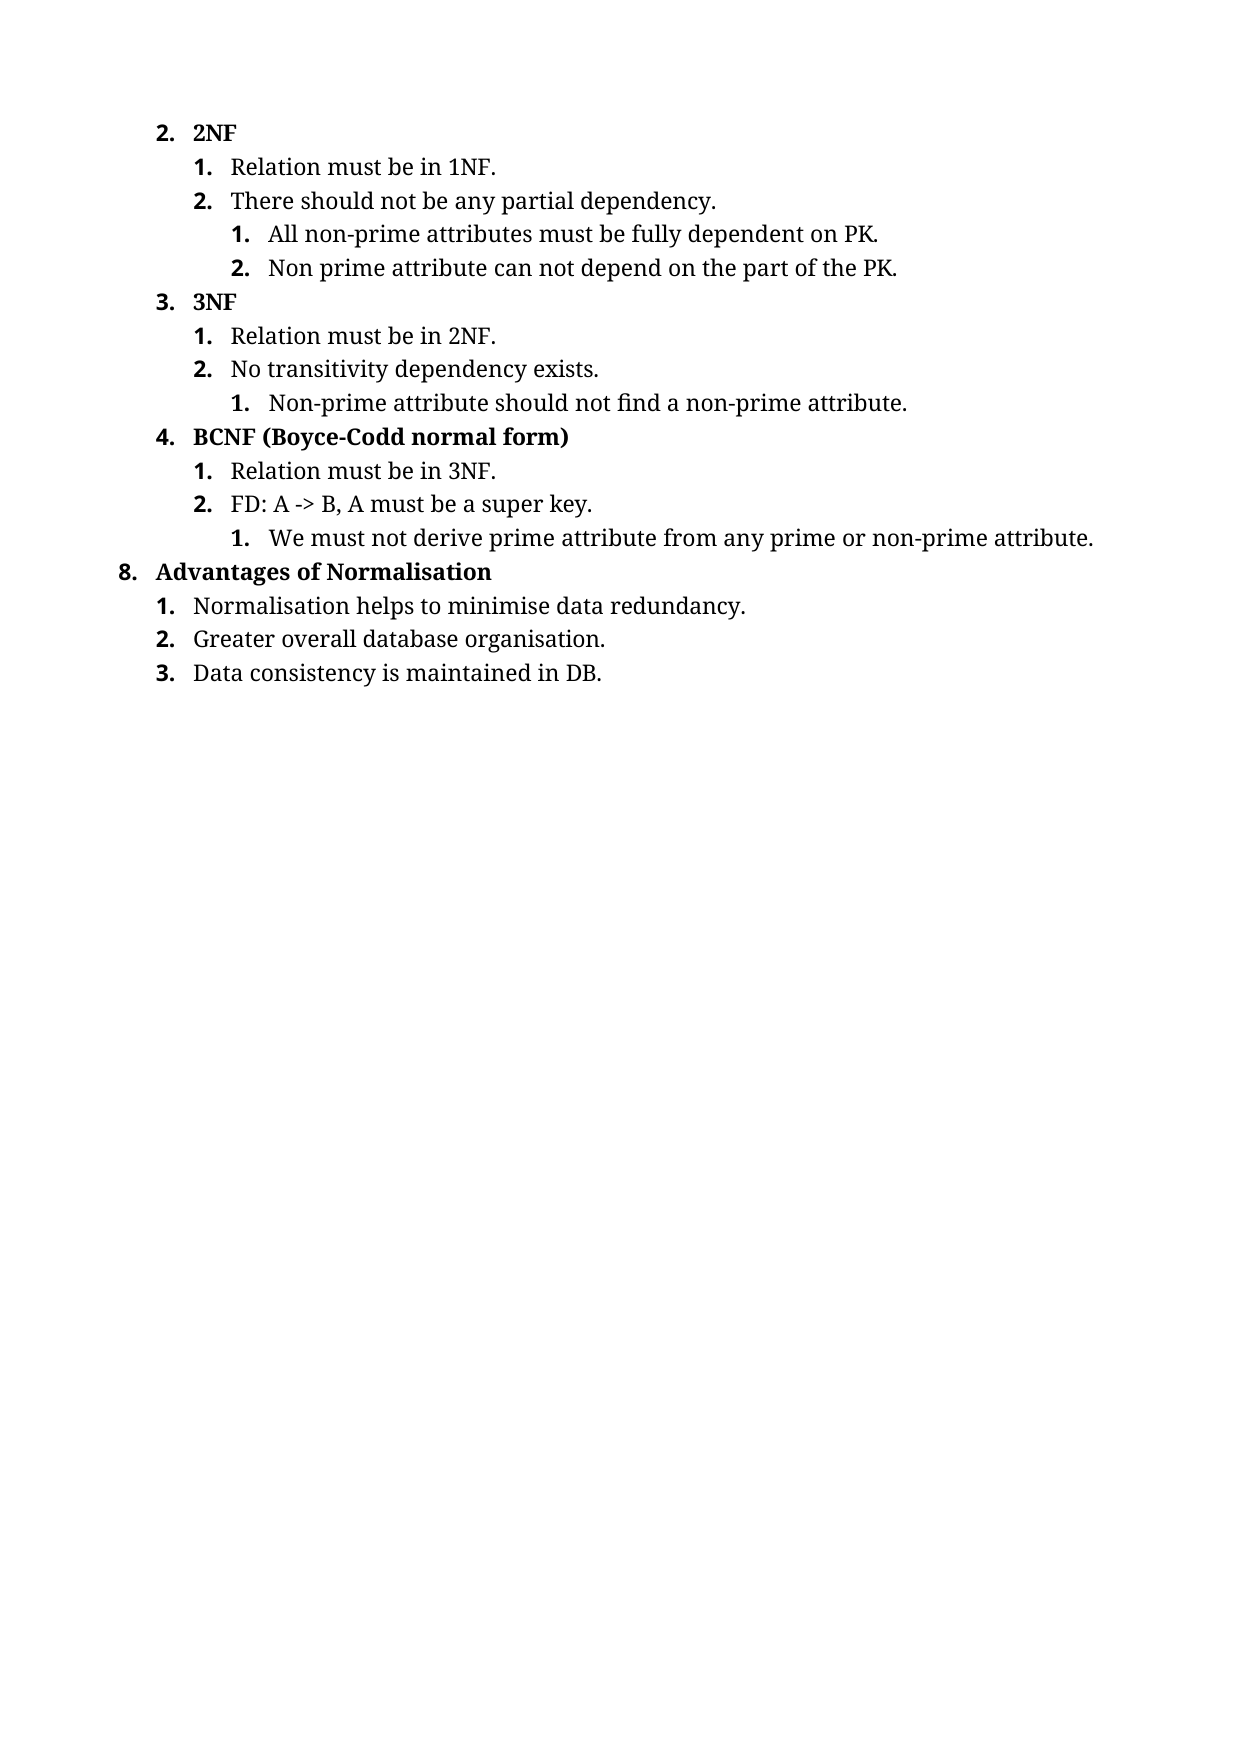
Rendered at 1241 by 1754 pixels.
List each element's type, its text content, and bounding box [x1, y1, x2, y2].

subtitle Advantages of Normalisation [118, 556, 1240, 587]
list Non prime attribute can not depend on the part of the PK. [231, 252, 1240, 283]
subtitle BCNF (Boyce-Codd normal form) [156, 421, 1240, 452]
list FD: A -> B, A must be a super key. [193, 488, 1240, 520]
list Relation must be in 3NF. [193, 455, 1240, 486]
text 1. We must not derive prime attribute from any prime or non-prime attribute. [231, 522, 1240, 553]
text 1. Non-prime attribute should not find a non-prime attribute. [231, 387, 1240, 418]
list Greater overall database organisation. [156, 623, 1240, 655]
subtitle 2NF [156, 117, 1240, 148]
list Relation must be in 1NF. [193, 151, 1240, 182]
list There should not be any partial dependency. [193, 185, 1240, 216]
list Data consistency is maintained in DB. [156, 657, 1240, 688]
subtitle 3NF [156, 286, 1240, 317]
list Relation must be in 2NF. [193, 320, 1240, 351]
list Normalisation helps to minimise data redundancy. [156, 590, 1240, 621]
list No transitivity dependency exists. [193, 353, 1240, 385]
list All non-prime attributes must be fully dependent on PK. [231, 218, 1240, 250]
